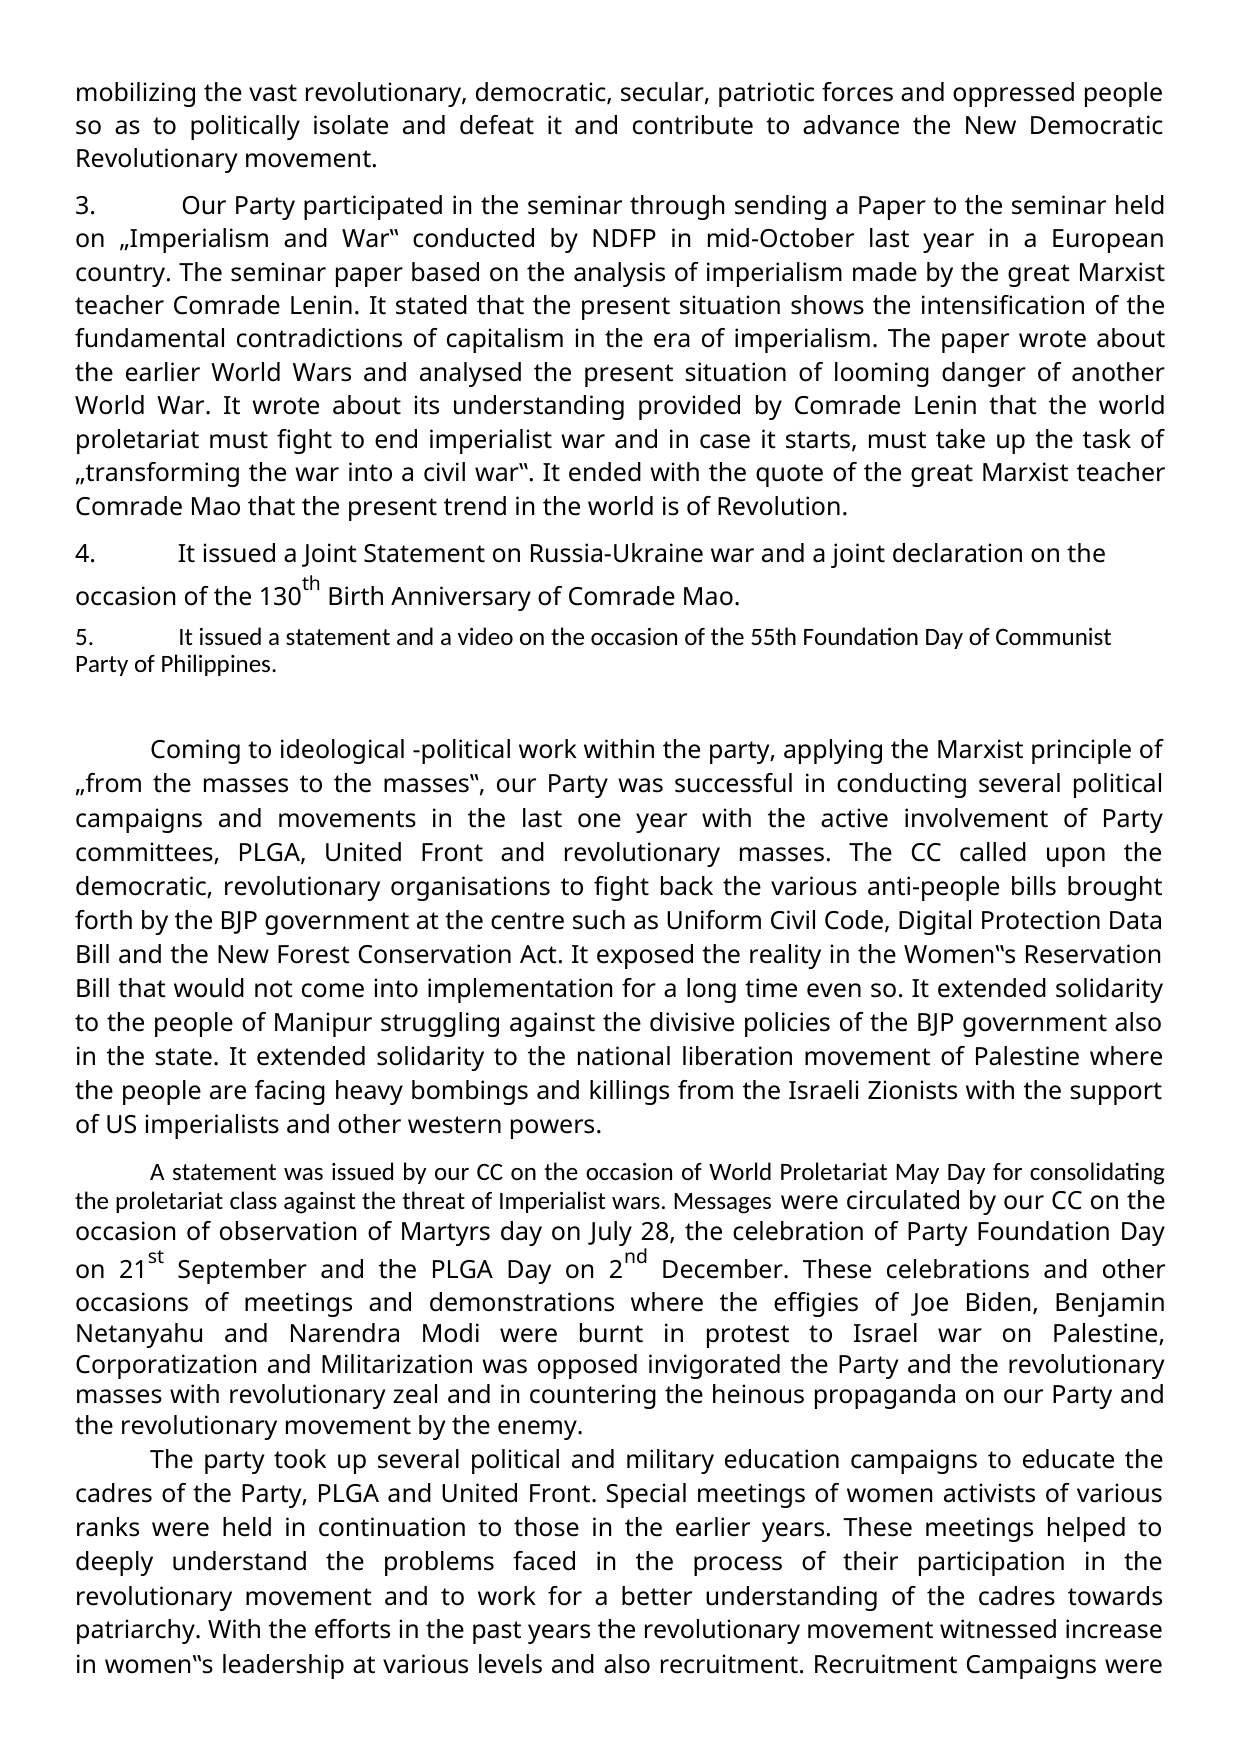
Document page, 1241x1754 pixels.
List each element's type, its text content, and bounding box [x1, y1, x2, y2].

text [75, 1442, 1164, 1680]
text A statement was issued by our CC on the occasion of World Proletariat May Day for consolidating the proletariat class against the threat of Imperialist wars. Messages were circulated by our CC on the occasion of observation of Martyrs day on July 28, the celebration of Party Foundation Day on 21st September and the PLGA Day on 2nd December. These celebrations and other occasions of meetings and demonstrations where the effigies of Joe Biden, Benjamin Netanyahu and Narendra Modi were burnt in protest to Israel war on Palestine, Corporatization and Militarization was opposed invigorated the Party and the revolutionary masses with revolutionary zeal and in countering the heinous propaganda on our Party and the revolutionary movement by the enemy. [75, 1158, 1167, 1442]
text Coming to ideological -political work within the party, applying the Marxist principle of „from the masses to the masses‟, our Party was successful in conducting several political campaigns and movements in the last one year with the active involvement of Party committees, PLGA, United Front and revolutionary masses. The CC called upon the democratic, revolutionary organisations to fight back the various anti-people bills brought forth by the BJP government at the centre such as Uniform Civil Code, Digital Protection Data Bill and the New Forest Conservation Act. It exposed the reality in the Women‟s Reservation Bill that would not come into implementation for a long time even so. It extended solidarity to the people of Manipur struggling against the divisive policies of the BJP government also in the state. It extended solidarity to the national liberation movement of Palestine where the people are facing heavy bombings and killings from the Israeli Zionists with the support of US imperialists and other western powers. [75, 732, 1164, 1141]
list Our Party participated in the seminar through sending a Paper to the seminar held on „Imperialism and War‟ conducted by NDFP in mid-October last year in a European country. The seminar paper based on the analysis of imperialism made by the great Marxist teacher Comrade Lenin. It stated that the present situation shows the intensification of the fundamental contradictions of capitalism in the era of imperialism. The paper wrote about the earlier World Wars and analysed the present situation of looming danger of another World War. It wrote about its understanding provided by Comrade Lenin that the world proletariat must fight to end imperialist war and in case it starts, must take up the task of „transforming the war into a civil war‟. It ended with the quote of the great Marxist teacher Comrade Mao that the present trend in the world is of Revolution. [75, 188, 1167, 522]
list It issued a statement and a video on the occasion of the 55th Foundation Day of Communist Party of Philippines. [75, 623, 1167, 678]
list It issued a Joint Statement on Russia-Ukraine war and a joint declaration on the occasion of the 130th Birth Anniversary of Comrade Mao. [75, 536, 1167, 615]
text mobilizing the vast revolutionary, democratic, secular, patriotic forces and oppressed people so as to politically isolate and defeat it and contribute to advance the New Democratic Revolutionary movement. [75, 75, 1164, 175]
